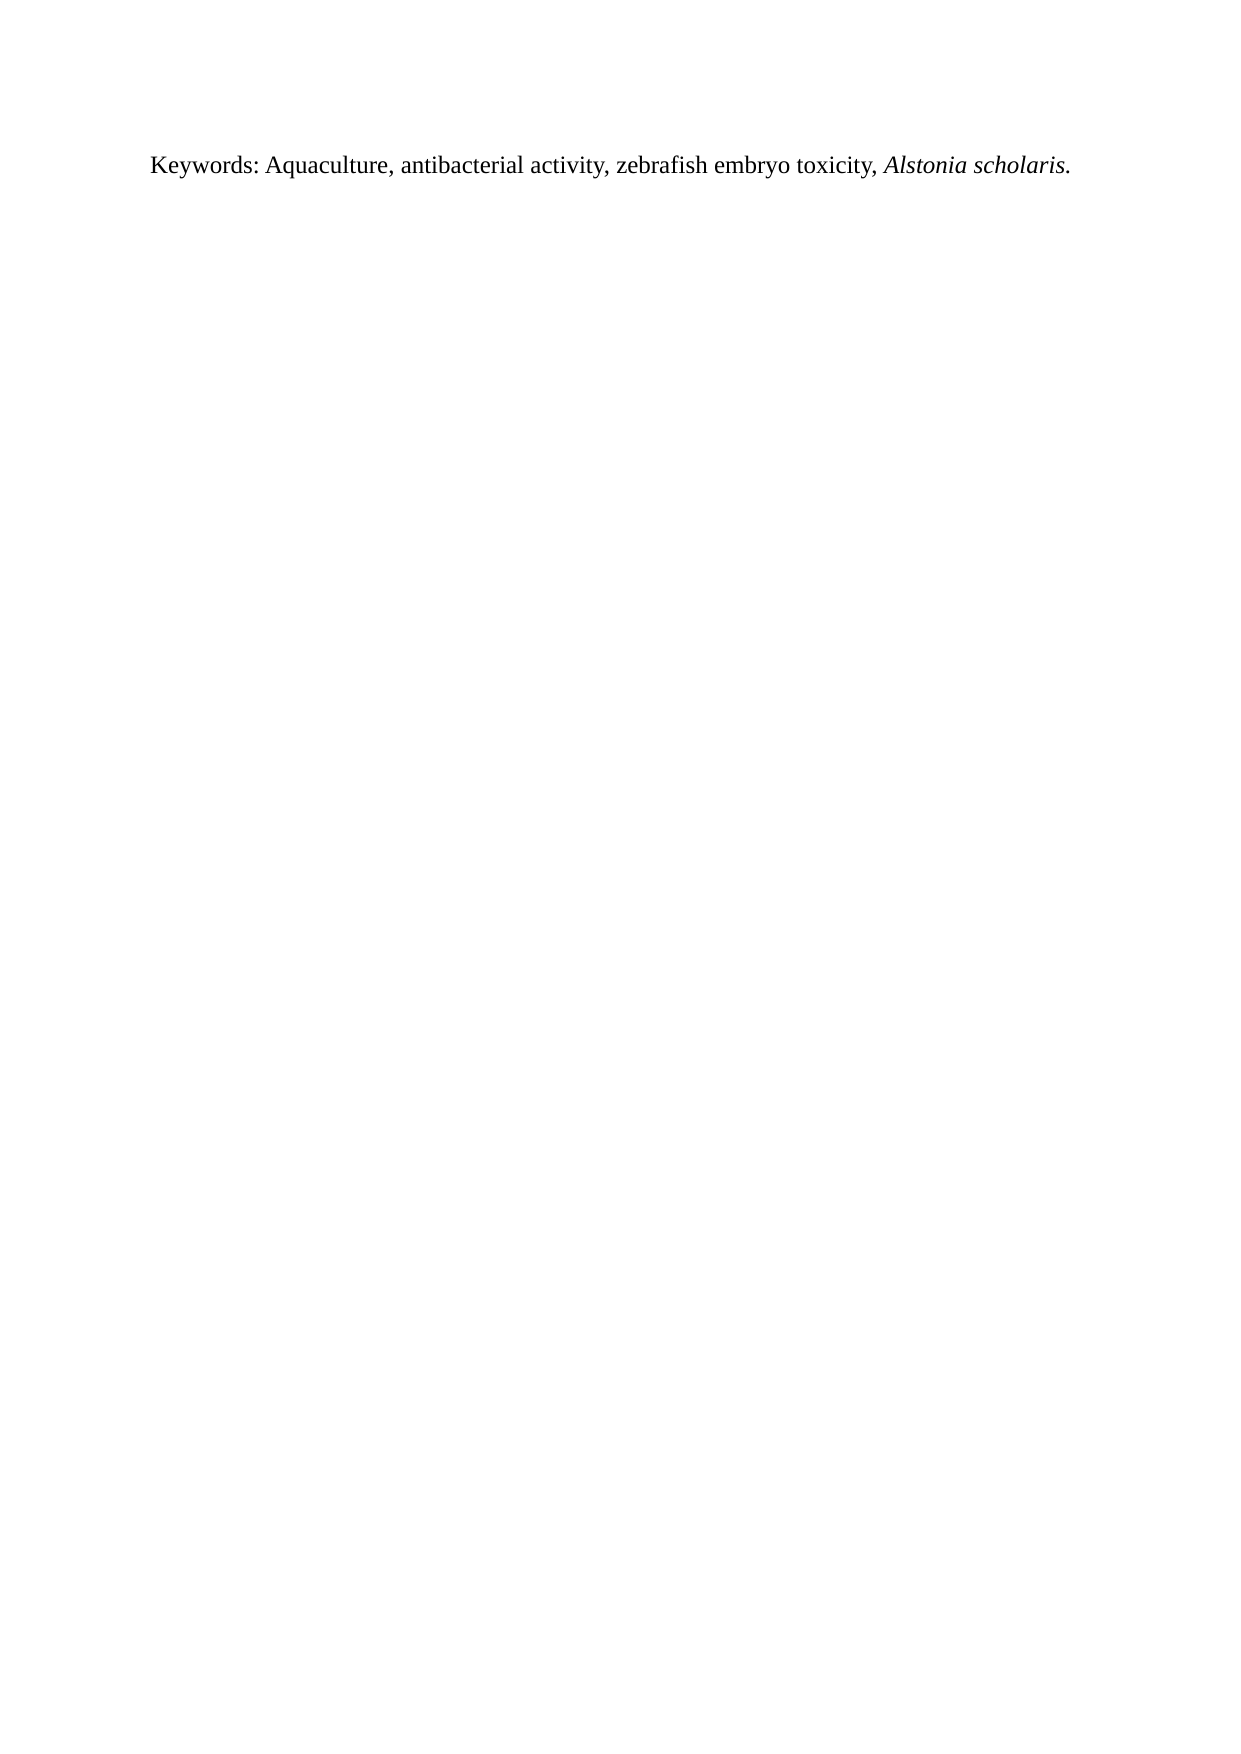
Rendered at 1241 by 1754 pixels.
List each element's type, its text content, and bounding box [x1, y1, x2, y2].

text Keywords: Aquaculture, antibacterial activity, zebrafish embryo toxicity, Alstonia scholaris. [150, 150, 1090, 179]
